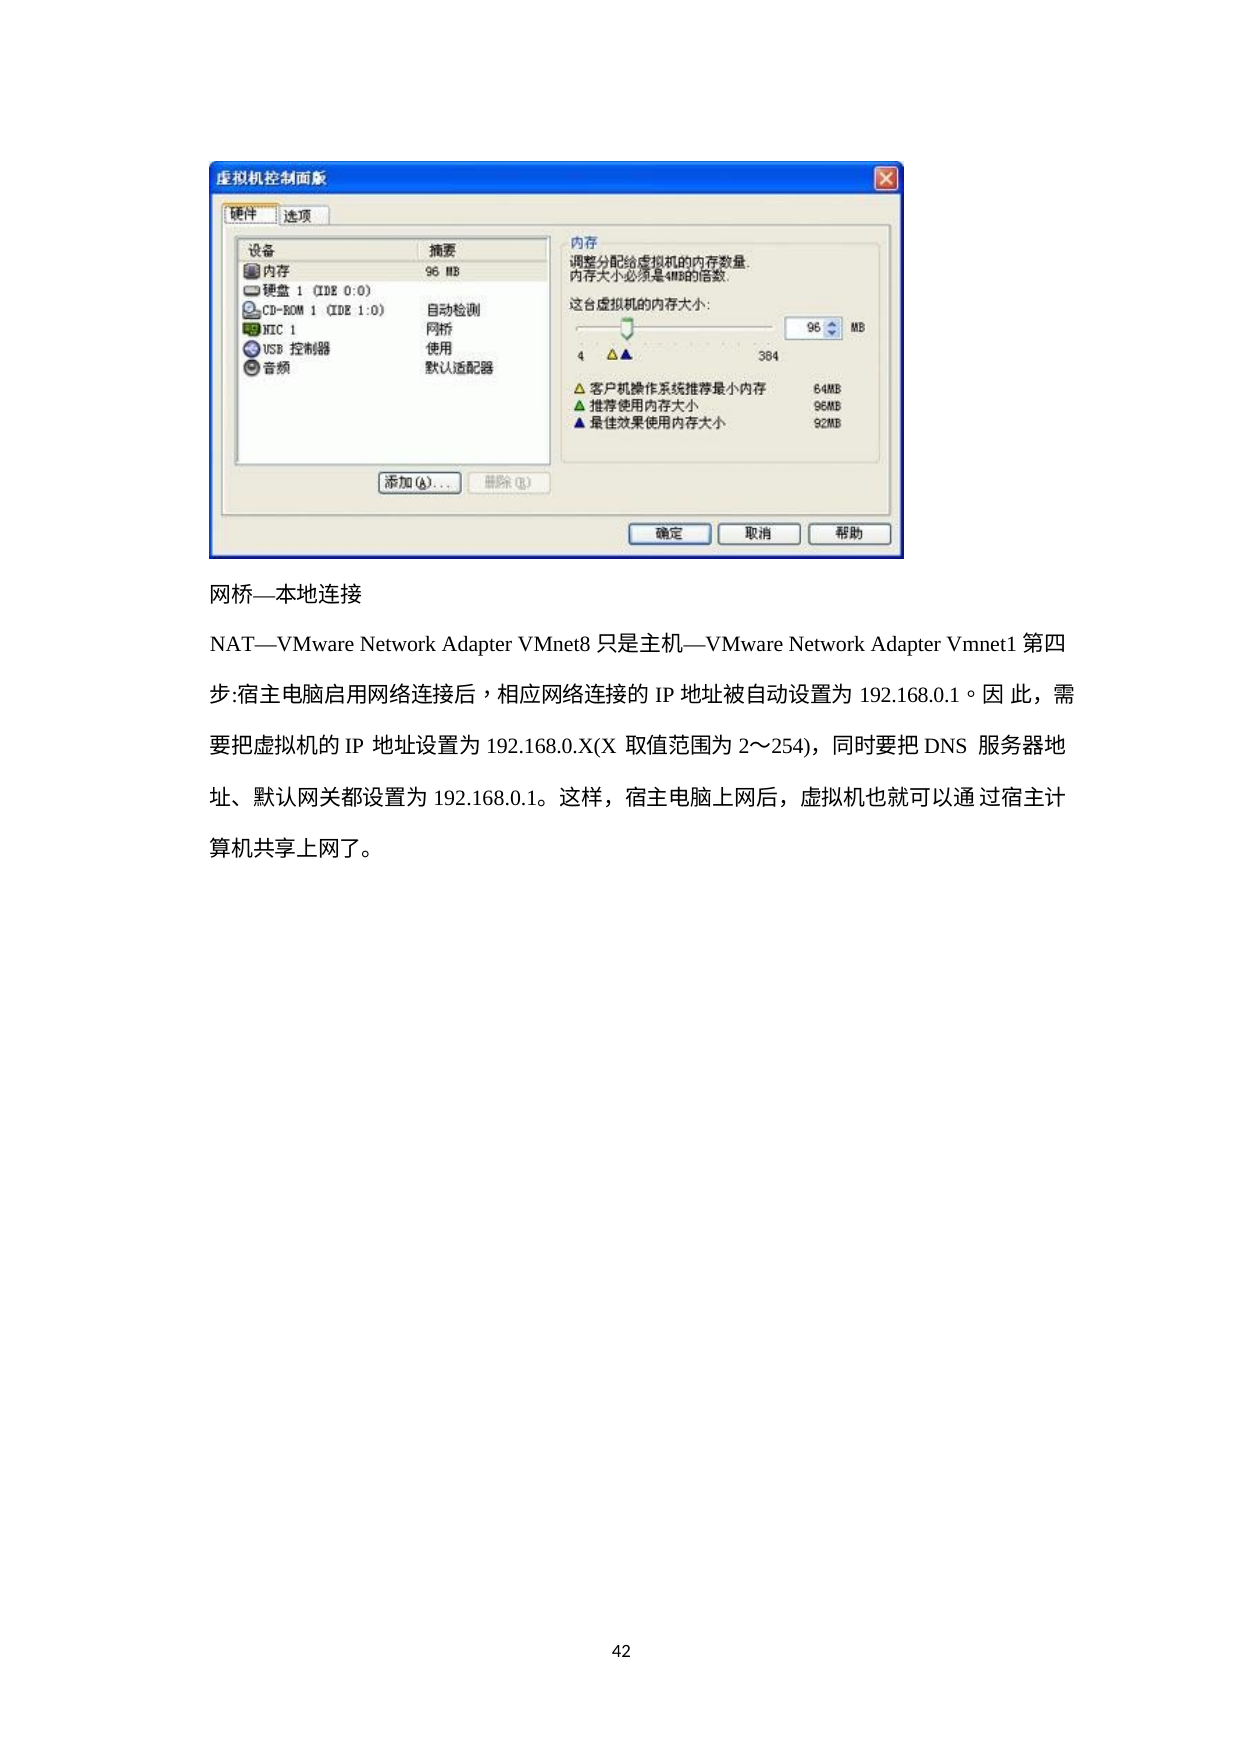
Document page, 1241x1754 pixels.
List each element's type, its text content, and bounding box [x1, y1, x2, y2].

text NAT—VMware Network Adapter VMnet8 只是主机—VMware Network Adapter Vmnet1 第四步:宿主电脑启用网络连接后，相应网络连接的 IP 地址被自动设置为 192.168.0.1。因 此，需要把虚拟机的 IP 地址设置为 192.168.0.X(X 取值范围为 2～254)，同时要把 DNS 服务器地址、默认网关都设置为 192.168.0.1。这样，宿主电脑上网后，虚拟机也就可以通 过宿主计算机共享上网了。 [209, 628, 1086, 863]
text 网桥—本地连接 [209, 579, 652, 609]
picture [209, 161, 904, 559]
